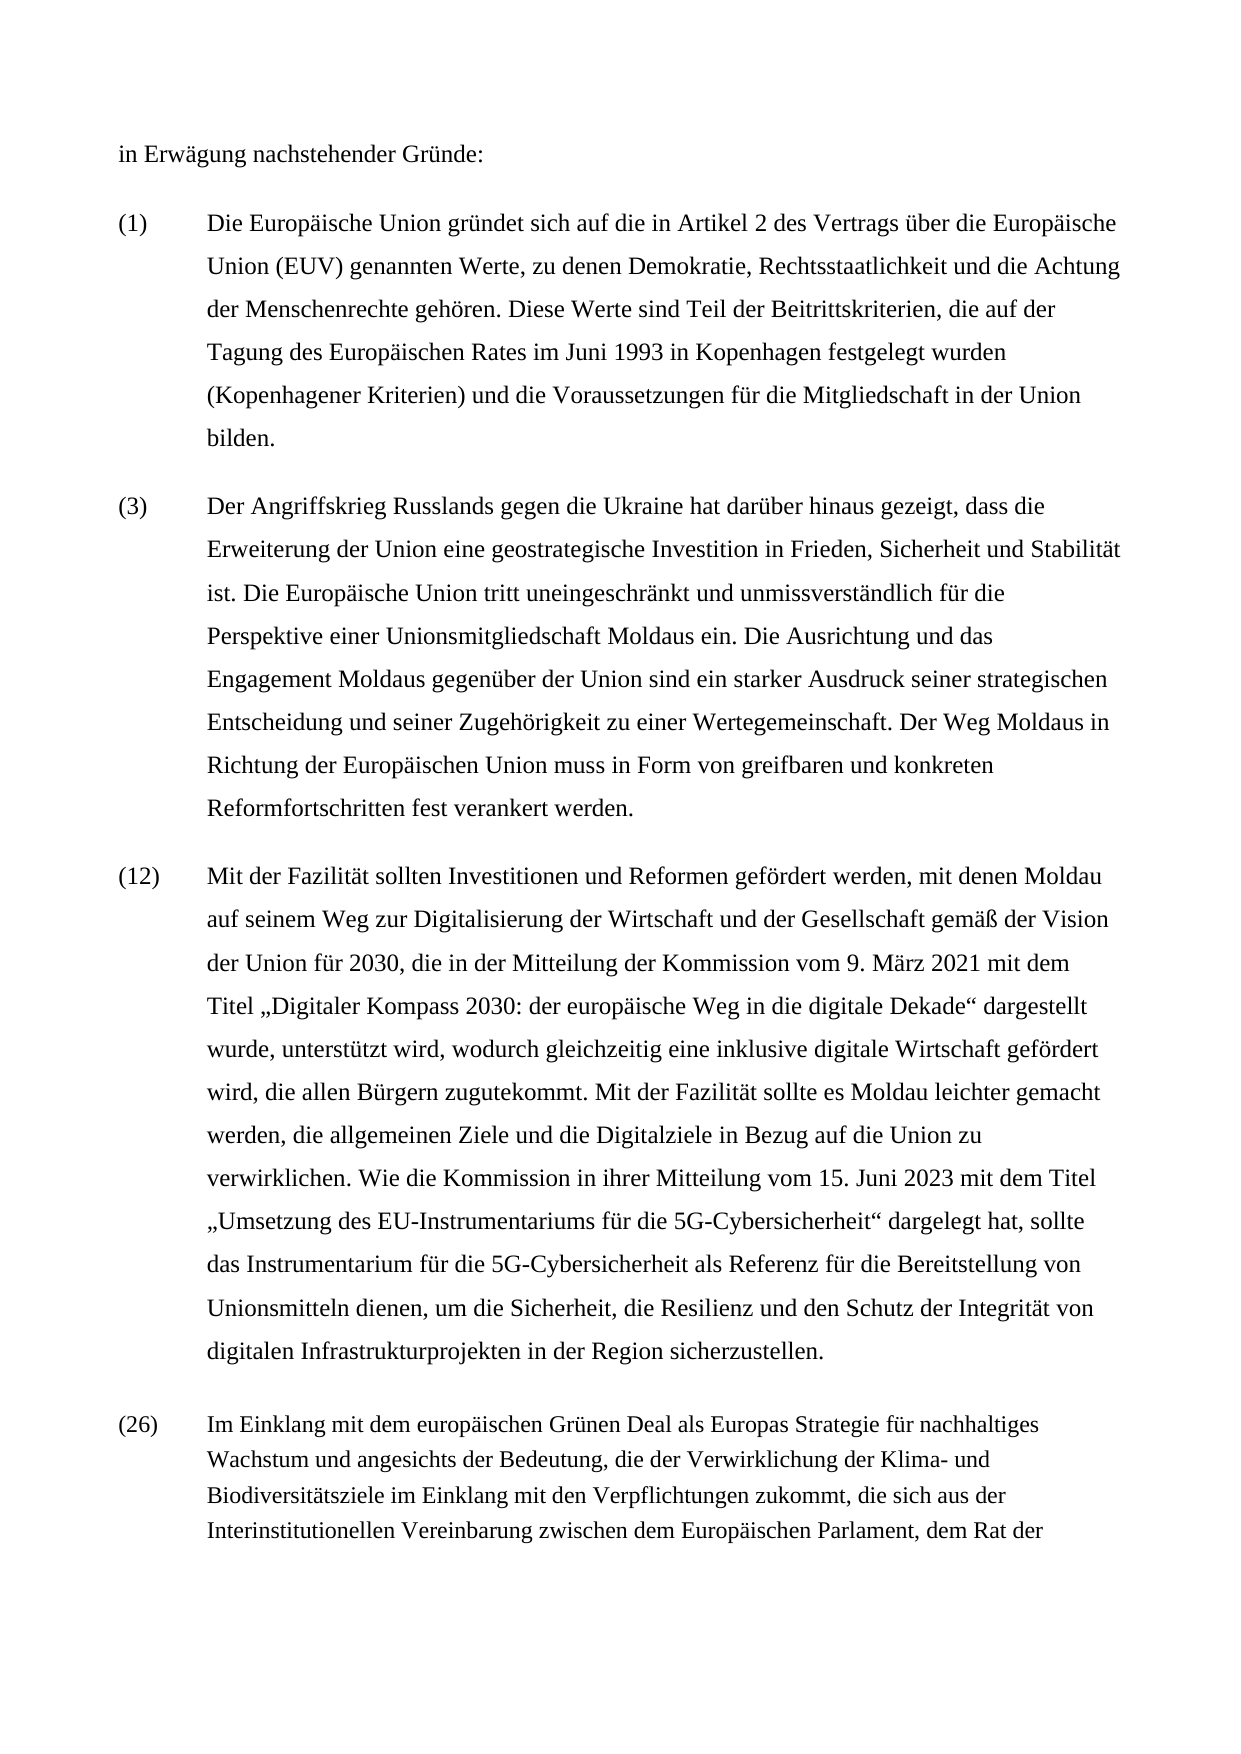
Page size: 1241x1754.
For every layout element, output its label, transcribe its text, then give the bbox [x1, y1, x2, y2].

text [118, 1404, 1122, 1546]
text (12) Mit der Fazilität sollten Investitionen und Reformen gefördert werden, mit denen Moldau auf seinem Weg zur Digitalisierung der Wirtschaft und der Gesellschaft gemäß der Vision der Union für 2030, die in der Mitteilung der Kommission vom 9. März 2021 mit dem Titel „Digitaler Kompass 2030: der europäische Weg in die digitale Dekade“ dargestellt wurde, unterstützt wird, wodurch gleichzeitig eine inklusive digitale Wirtschaft gefördert wird, die allen Bürgern zugutekommt. Mit der Fazilität sollte es Moldau leichter gemacht werden, die allgemeinen Ziele und die Digitalziele in Bezug auf die Union zu verwirklichen. Wie die Kommission in ihrer Mitteilung vom 15. Juni 2023 mit dem Titel „Umsetzung des EU-Instrumentariums für die 5G-Cybersicherheit“ dargelegt hat, sollte das Instrumentarium für die 5G-Cybersicherheit als Referenz für die Bereitstellung von Unionsmitteln dienen, um die Sicherheit, die Resilienz und den Schutz der Integrität von digitalen Infrastrukturprojekten in der Region sicherzustellen. [118, 861, 1122, 1364]
text (3) Der Angriffskrieg Russlands gegen die Ukraine hat darüber hinaus gezeigt, dass die Erweiterung der Union eine geostrategische Investition in Frieden, Sicherheit und Stabilität ist. Die Europäische Union tritt uneingeschränkt und unmissverständlich für die Perspektive einer Unionsmitgliedschaft Moldaus ein. Die Ausrichtung und das Engagement Moldaus gegenüber der Union sind ein starker Ausdruck seiner strategischen Entscheidung und seiner Zugehörigkeit zu einer Wertegemeinschaft. Der Weg Moldaus in Richtung der Europäischen Union muss in Form von greifbaren und konkreten Reformfortschritten fest verankert werden. [118, 491, 1122, 822]
text (1) Die Europäische Union gründet sich auf die in Artikel 2 des Vertrags über die Europäische Union (EUV) genannten Werte, zu denen Demokratie, Rechtsstaatlichkeit und die Achtung der Menschenrechte gehören. Diese Werte sind Teil der Beitrittskriterien, die auf der Tagung des Europäischen Rates im Juni 1993 in Kopenhagen festgelegt wurden (Kopenhagener Kriterien) und die Voraussetzungen für die Mitgliedschaft in der Union bilden. [118, 208, 1122, 452]
text in Erwägung nachstehender Gründe: [118, 139, 1122, 168]
